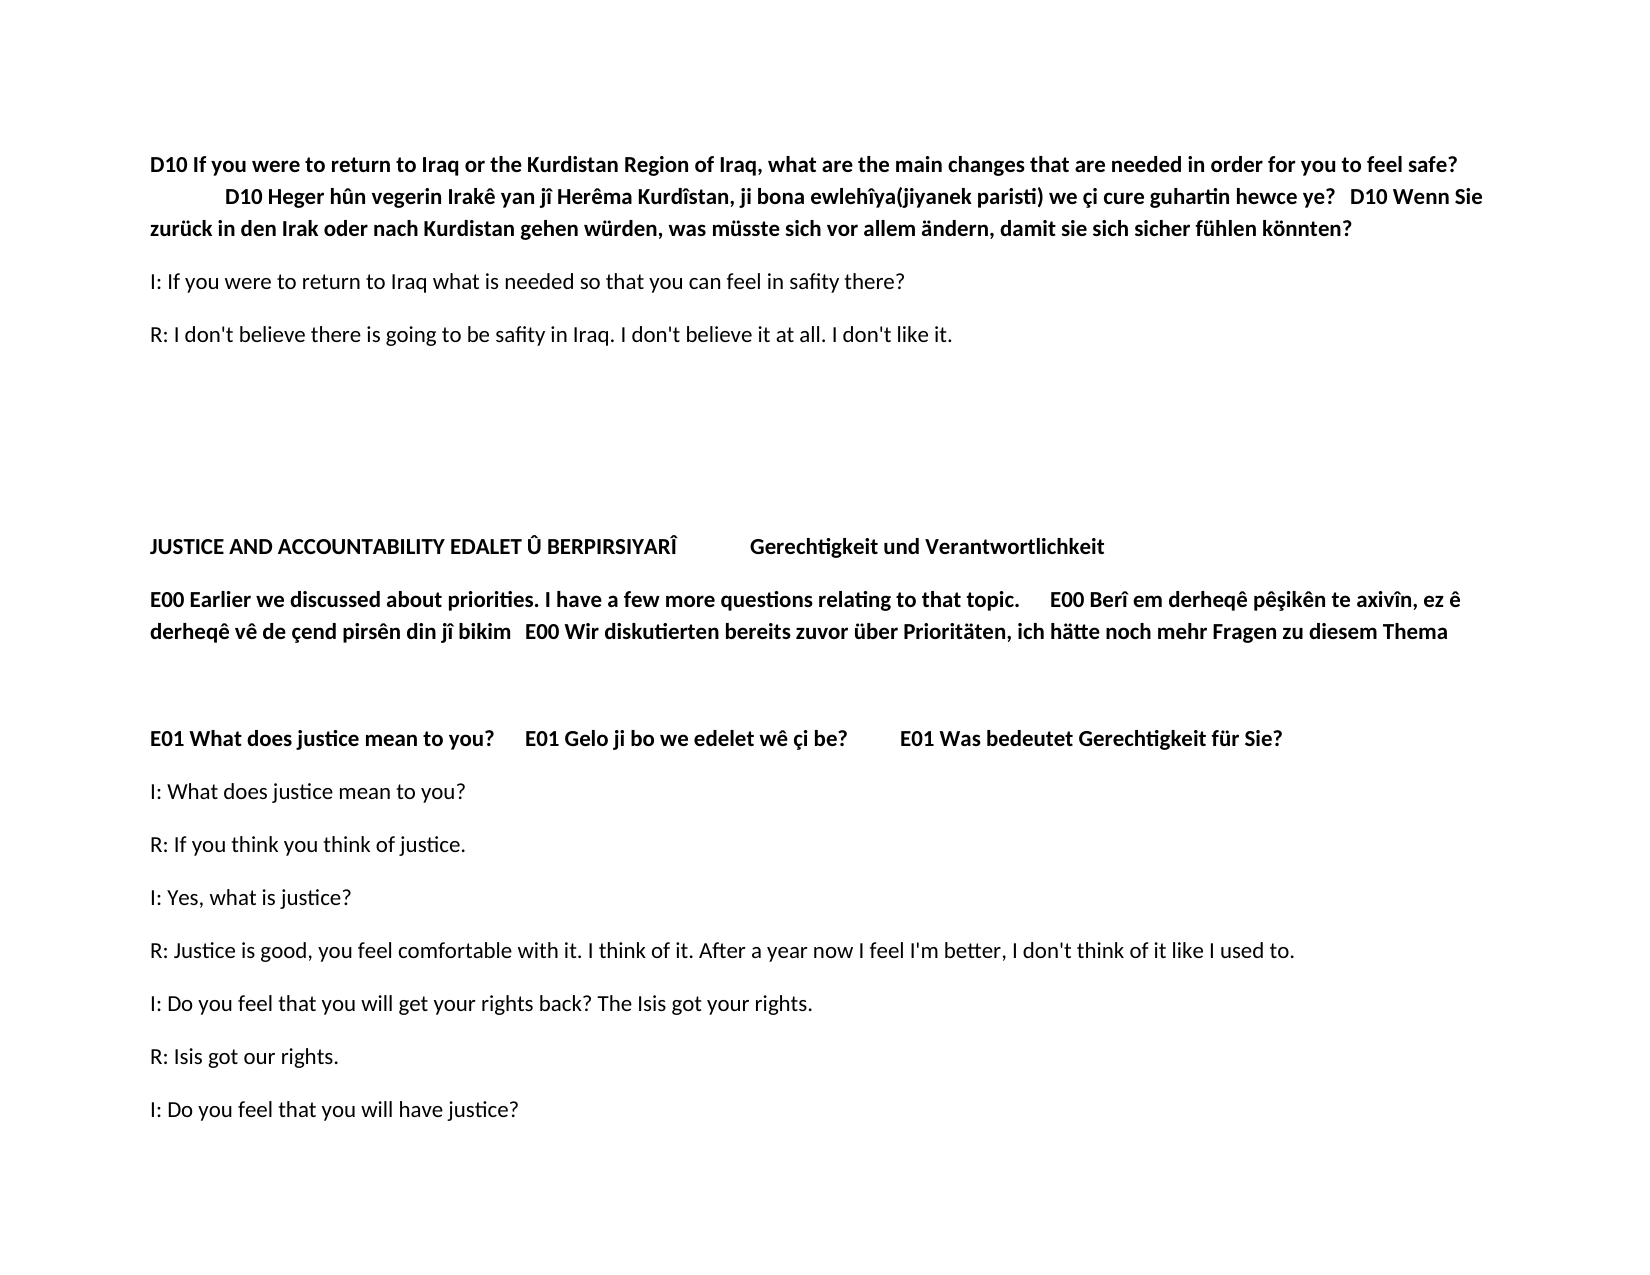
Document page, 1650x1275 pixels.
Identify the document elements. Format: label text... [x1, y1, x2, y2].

text E01 What does justice mean to you? E01 Gelo ji bo we edelet wê çi be? E01 Was bedeutet Gerechtigkeit für Sie? [150, 724, 1500, 752]
text R: Justice is good, you feel comfortable with it. I think of it. After a year now I feel I'm better, I don't think of it like I used to. [150, 936, 1500, 964]
text I: If you were to return to Iraq what is needed so that you can feel in safity there? [150, 267, 1500, 295]
text JUSTICE AND ACCOUNTABILITY EDALET Û BERPIRSIYARÎ Gerechtigkeit und Verantwortlichkeit [150, 532, 1500, 561]
text I: Yes, what is justice? [150, 883, 1500, 911]
text I: What does justice mean to you? [150, 777, 1500, 805]
text R: Isis got our rights. [150, 1042, 1500, 1070]
text I: Do you feel that you will get your rights back? The Isis got your rights. [150, 989, 1500, 1017]
text R: I don't believe there is going to be safity in Iraq. I don't believe it at all. I don't like it. [150, 320, 1500, 348]
text D10 If you were to return to Iraq or the Kurdistan Region of Iraq, what are the main changes that are needed in order for you to feel safe? D10 Heger hûn vegerin Irakê yan jî Herêma Kurdîstan, ji bona ewlehîya(jiyanek paristi) we çi cure guhartin hewce ye? D10 Wenn Sie zurück in den Irak oder nach Kurdistan gehen würden, was müsste sich vor allem ändern, damit sie sich sicher fühlen könnten? [150, 150, 1500, 242]
text E00 Earlier we discussed about priorities. I have a few more questions relating to that topic. E00 Berî em derheqê pêşikên te axivîn, ez ê derheqê vê de çend pirsên din jî bikim E00 Wir diskutierten bereits zuvor über Prioritäten, ich hätte noch mehr Fragen zu diesem Thema [150, 586, 1500, 646]
text I: Do you feel that you will have justice? [150, 1095, 1500, 1123]
text R: If you think you think of justice. [150, 830, 1500, 858]
